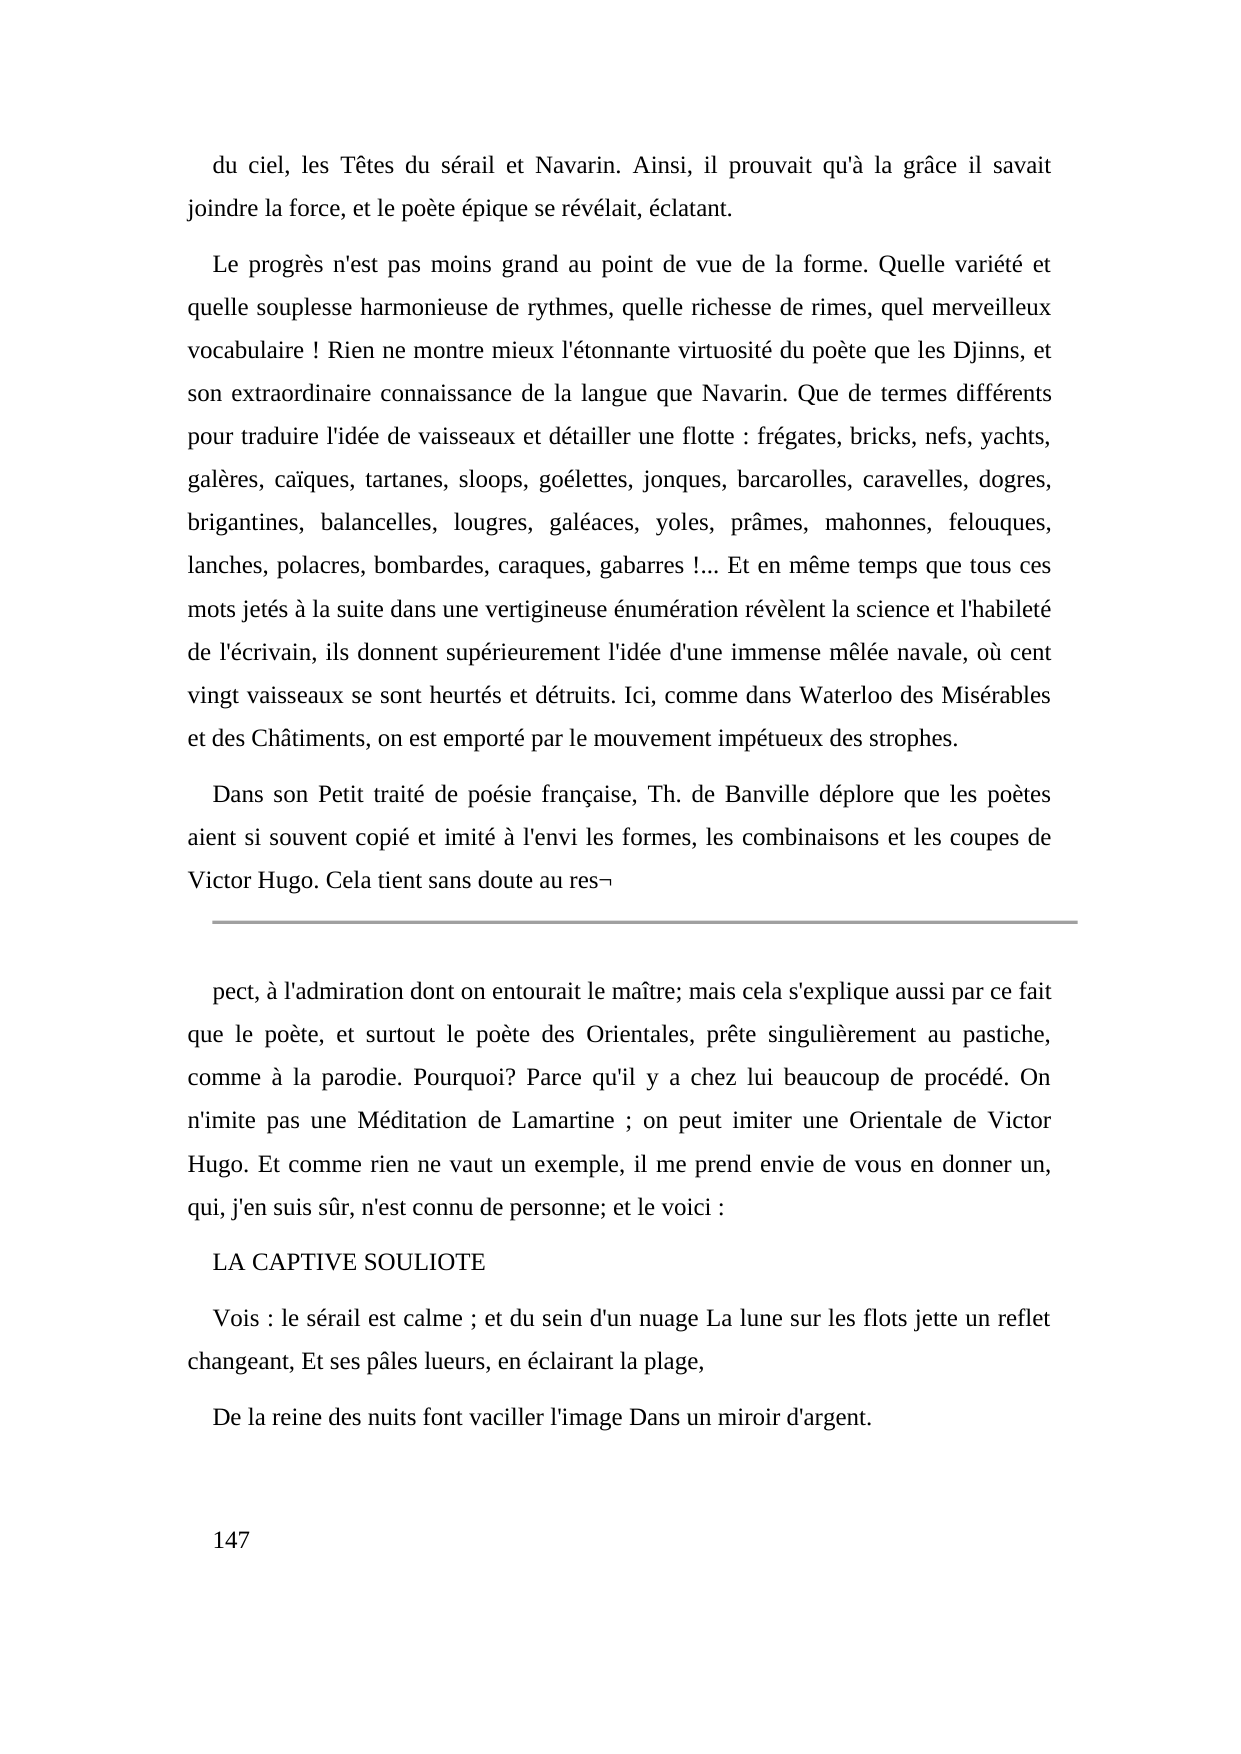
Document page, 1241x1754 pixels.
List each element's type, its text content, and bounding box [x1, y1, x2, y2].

text De la reine des nuits font vaciller l'image Dans un miroir d'argent. [187, 1402, 1053, 1431]
text du ciel, les Têtes du sérail et Navarin. Ainsi, il prouvait qu'à la grâce il savait joindre la force, et le poète épique se révélait, éclatant. [187, 150, 1053, 222]
text Le progrès n'est pas moins grand au point de vue de la forme. Quelle variété et quelle souplesse harmonieuse de rythmes, quelle richesse de rimes, quel merveilleux vocabulaire ! Rien ne montre mieux l'étonnante virtuosité du poète que les Djinns, et son extraordinaire connaissance de la langue que Navarin. Que de termes différents pour traduire l'idée de vaisseaux et détailler une flotte : frégates, bricks, nefs, yachts, galères, caïques, tartanes, sloops, goélettes, jonques, barcarolles, caravelles, dogres, brigantines, balancelles, lougres, galéaces, yoles, prâmes, mahonnes, felouques, lanches, polacres, bombardes, caraques, gabarres !... Et en même temps que tous ces mots jetés à la suite dans une vertigineuse énumération révèlent la science et l'habileté de l'écrivain, ils donnent supérieurement l'idée d'une immense mêlée navale, où cent vingt vaisseaux se sont heurtés et détruits. Ici, comme dans Waterloo des Misérables et des Châtiments, on est emporté par le mouvement impétueux des strophes. [187, 249, 1053, 752]
text pect, à l'admiration dont on entourait le maître; mais cela s'explique aussi par ce fait que le poète, et surtout le poète des Orientales, prête singulièrement au pastiche, comme à la parodie. Pourquoi? Parce qu'il y a chez lui beaucoup de procédé. On n'imite pas une Méditation de Lamartine ; on peut imiter une Orientale de Victor Hugo. Et comme rien ne vaut un exemple, il me prend envie de vous en donner un, qui, j'en suis sûr, n'est connu de personne; et le voici : [187, 976, 1053, 1221]
text Vois : le sérail est calme ; et du sein d'un nuage La lune sur les flots jette un reflet changeant, Et ses pâles lueurs, en éclairant la plage, [187, 1303, 1053, 1375]
text Dans son Petit traité de poésie française, Th. de Banville déplore que les poètes aient si souvent copié et imité à l'envi les formes, les combinaisons et les coupes de Victor Hugo. Cela tient sans doute au res¬ [187, 779, 1053, 894]
text LA CAPTIVE SOULIOTE [187, 1247, 1053, 1276]
